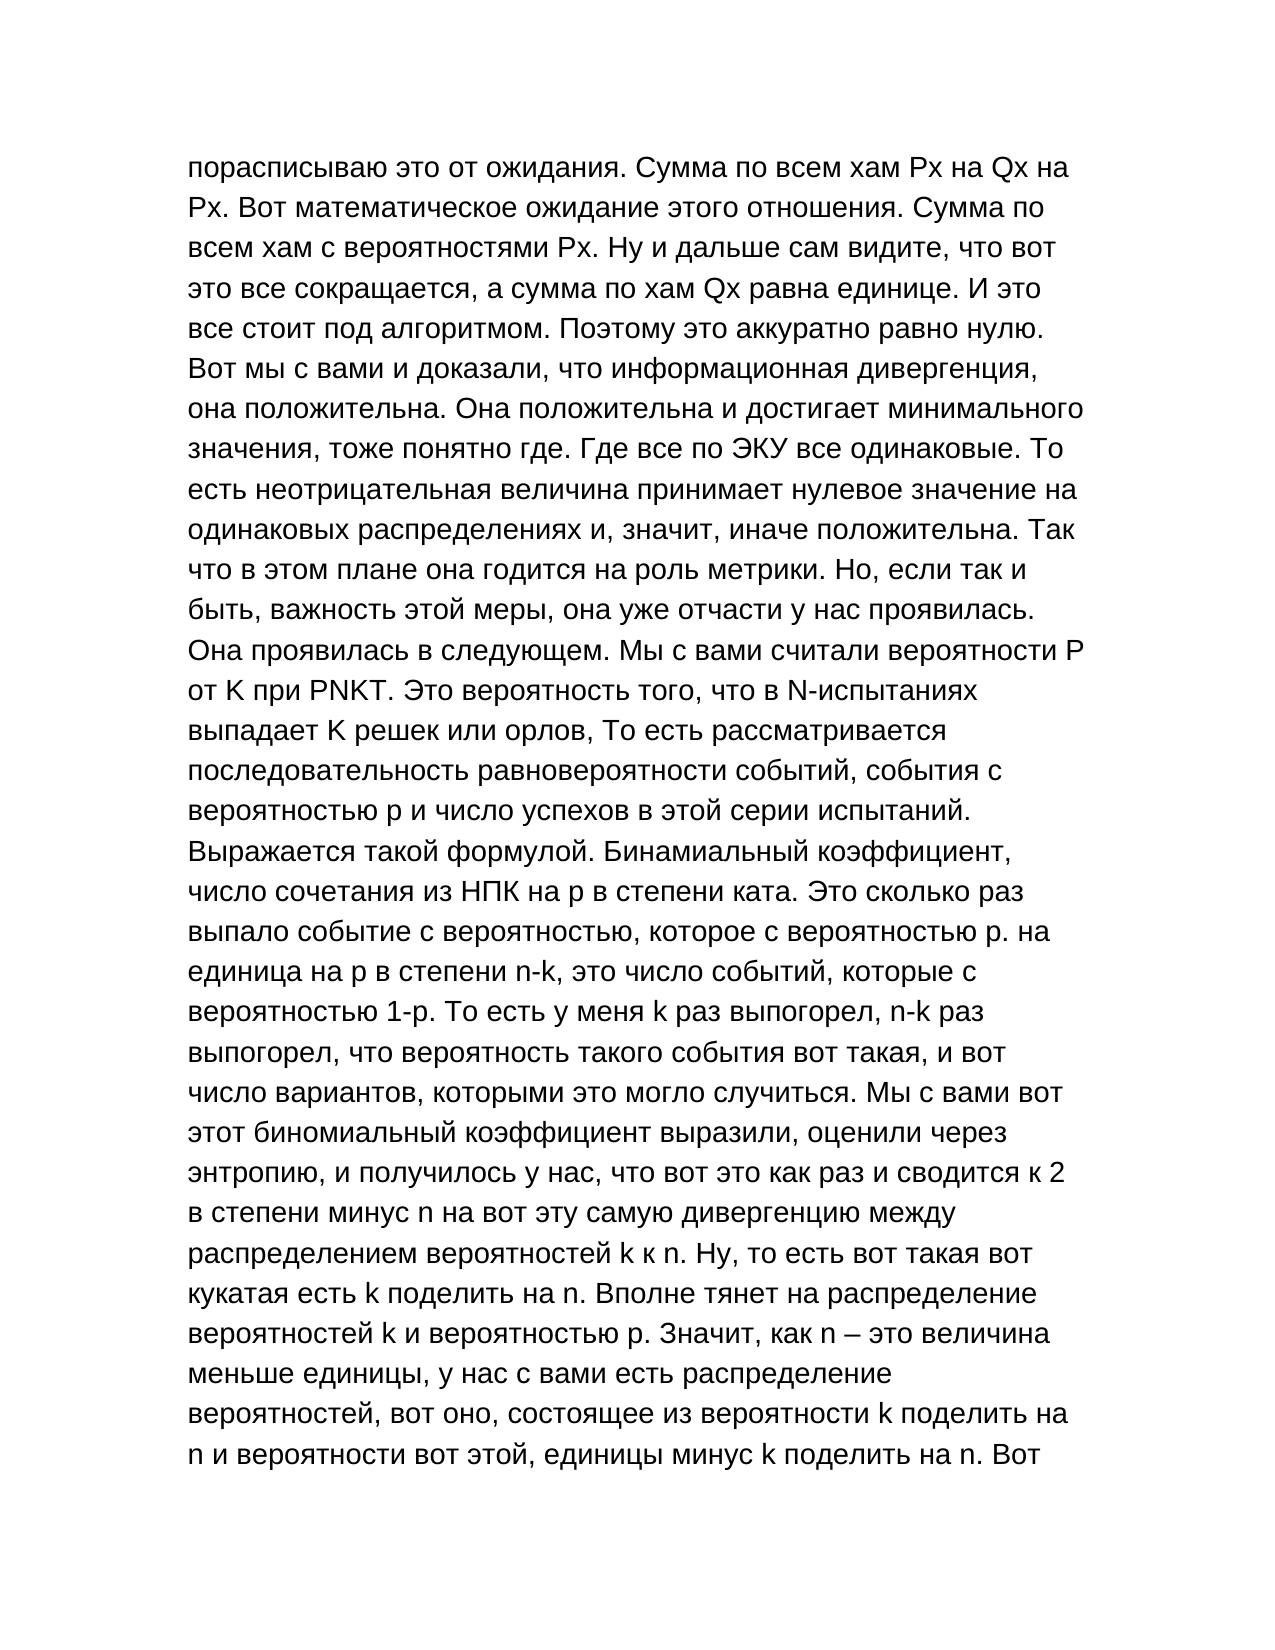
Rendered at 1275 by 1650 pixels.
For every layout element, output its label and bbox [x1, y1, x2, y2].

text [187, 150, 1087, 1470]
